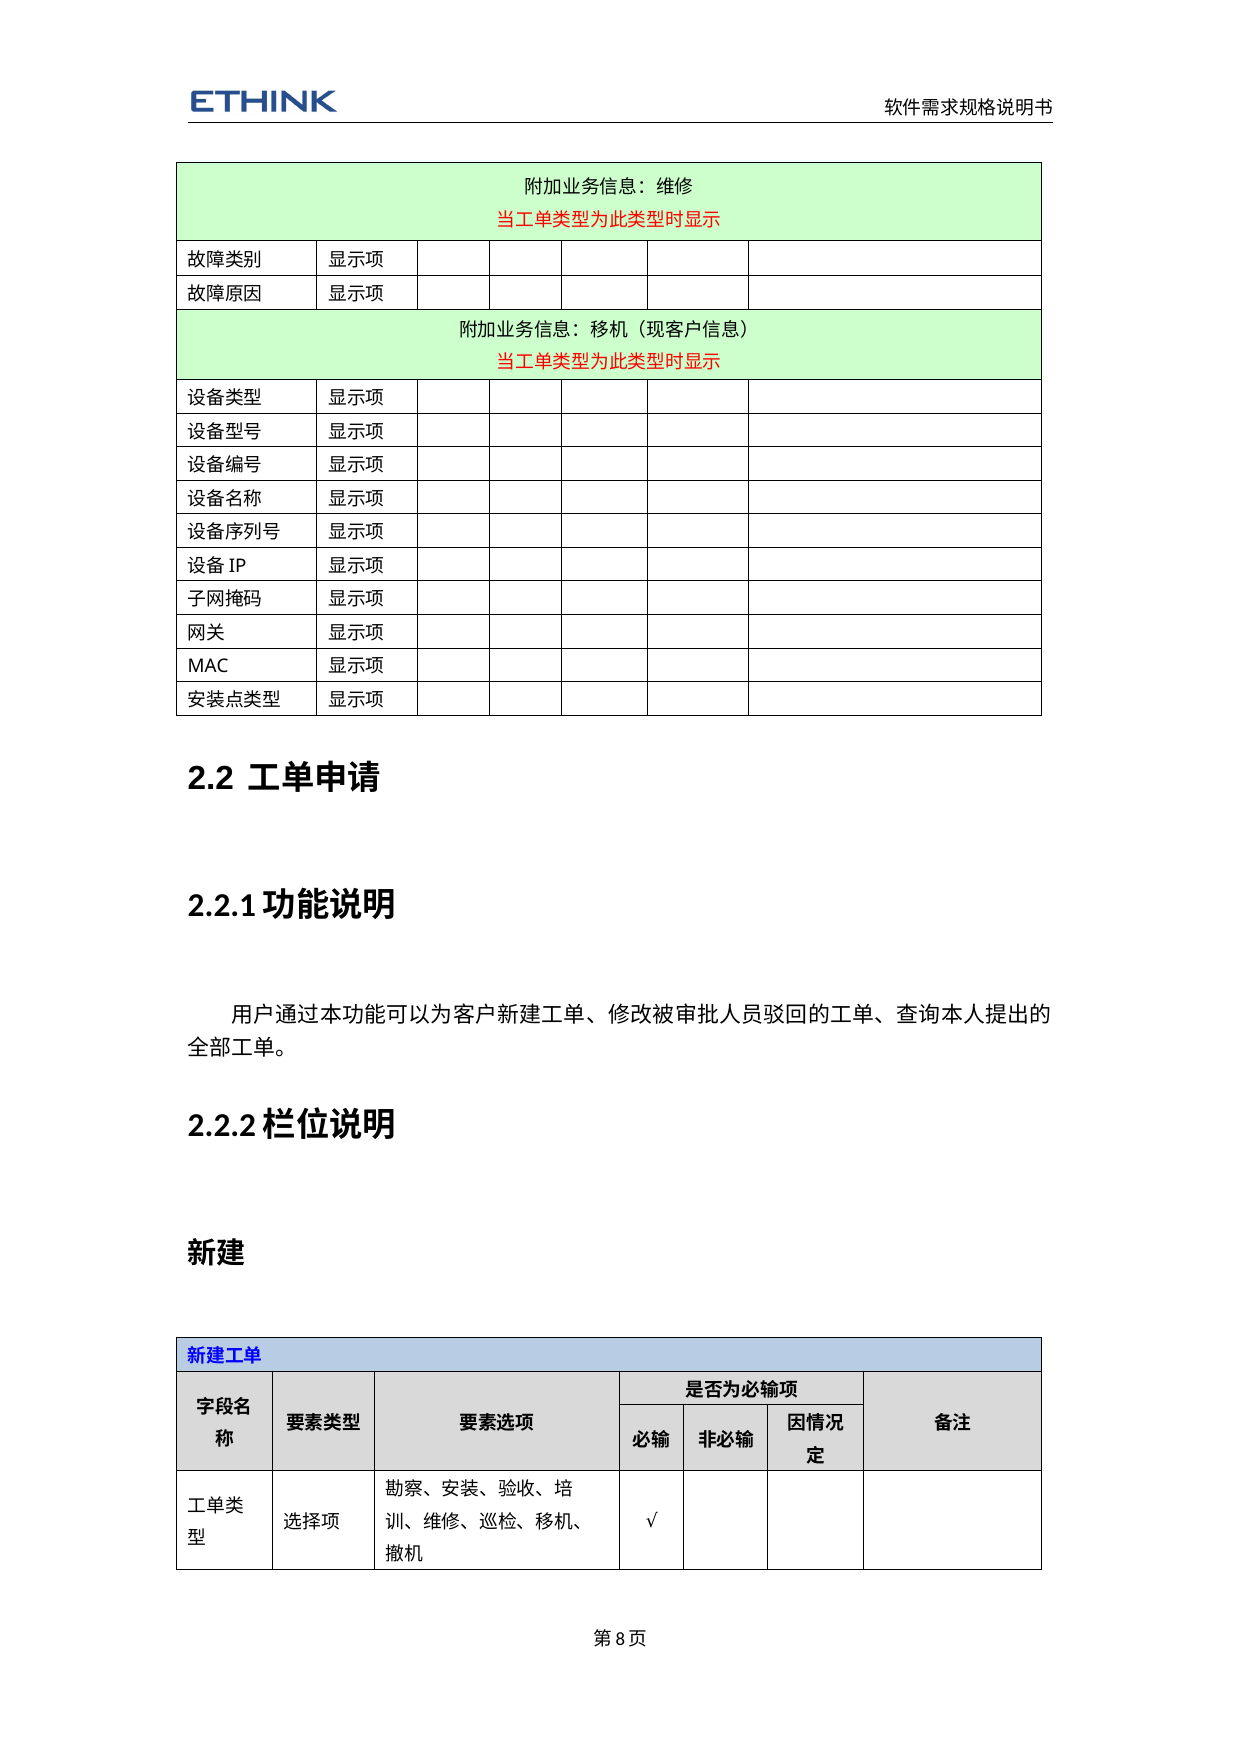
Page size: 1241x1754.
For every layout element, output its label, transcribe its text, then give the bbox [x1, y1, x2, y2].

table_cell [648, 414, 748, 446]
table_cell 子网掩码 [177, 581, 316, 614]
table_cell [749, 615, 1041, 647]
table_cell 设备序列号 [177, 514, 316, 547]
table_cell 工单类型 [177, 1471, 272, 1569]
table_cell [418, 548, 489, 580]
table_cell 显示项 [317, 481, 417, 513]
table_cell [490, 380, 561, 413]
table_cell [418, 481, 489, 513]
table_cell [562, 276, 647, 309]
table_cell [418, 380, 489, 413]
table_cell 选择项 [273, 1471, 374, 1569]
table_cell 因情况定 [768, 1405, 863, 1470]
table_cell [562, 414, 647, 446]
table_cell [562, 514, 647, 547]
table_cell [418, 276, 489, 309]
table_cell [418, 447, 489, 480]
table_cell [648, 682, 748, 714]
table_cell 设备名称 [177, 481, 316, 513]
table_cell [749, 682, 1041, 714]
table_cell [562, 548, 647, 580]
table_cell [490, 649, 561, 681]
table_cell 设备编号 [177, 447, 316, 480]
table_cell [768, 1471, 863, 1569]
table_cell 显示项 [317, 241, 417, 274]
table_cell 非必输 [684, 1405, 767, 1470]
table_cell [749, 380, 1041, 413]
table_cell [490, 581, 561, 614]
table_cell [418, 581, 489, 614]
table_cell [648, 241, 748, 274]
table_cell 显示项 [317, 414, 417, 446]
table_cell 勘察、安装、验收、培训、维修、巡检、移机、撤机 [375, 1471, 619, 1569]
table_cell [648, 649, 748, 681]
table_cell [490, 514, 561, 547]
table_cell [749, 581, 1041, 614]
table_cell 要素类型 [273, 1372, 374, 1470]
text 用户通过本功能可以为客户新建工单、修改被审批人员驳回的工单、查询本人提出的全部工单。 [187, 997, 1053, 1062]
table_cell 显示项 [317, 447, 417, 480]
table_cell [648, 481, 748, 513]
table_cell [648, 581, 748, 614]
table_cell [648, 276, 748, 309]
table_cell [490, 548, 561, 580]
table_cell [562, 649, 647, 681]
table_cell [562, 615, 647, 647]
table_cell 显示项 [317, 514, 417, 547]
table_cell [648, 514, 748, 547]
table_cell [648, 380, 748, 413]
table_cell [490, 481, 561, 513]
table_cell 必输 [620, 1405, 683, 1470]
table_cell 网关 [177, 615, 316, 647]
subtitle 工单申请 [187, 743, 1053, 808]
table_cell [864, 1471, 1041, 1569]
table_cell [418, 241, 489, 274]
table_cell 显示项 [317, 615, 417, 647]
table_cell 故障原因 [177, 276, 316, 309]
table_cell 附加业务信息：维修 当工单类型为此类型时显示 [177, 163, 1041, 240]
table_cell [562, 581, 647, 614]
table_cell 安装点类型 [177, 682, 316, 714]
table_cell 要素选项 [375, 1372, 619, 1470]
table_cell MAC [177, 649, 316, 681]
table_cell [749, 548, 1041, 580]
table_header 新建工单 [177, 1338, 1041, 1371]
table_cell [490, 241, 561, 274]
table_cell 设备IP [177, 548, 316, 580]
table_cell 显示项 [317, 682, 417, 714]
table_cell [749, 447, 1041, 480]
table_cell [749, 514, 1041, 547]
table_cell [749, 414, 1041, 446]
table_cell [562, 447, 647, 480]
table_cell [490, 615, 561, 647]
table_cell 备注 [864, 1372, 1041, 1470]
table_cell 设备类型 [177, 380, 316, 413]
subtitle 栏位说明 [187, 1089, 1053, 1154]
table_cell [418, 649, 489, 681]
table_cell 显示项 [317, 649, 417, 681]
table_cell [749, 276, 1041, 309]
table_cell 显示项 [317, 380, 417, 413]
table_cell [684, 1471, 767, 1569]
table_cell 显示项 [317, 276, 417, 309]
table_cell 字段名称 [177, 1372, 272, 1470]
table_cell 显示项 [317, 581, 417, 614]
table_cell [490, 447, 561, 480]
table_cell [749, 241, 1041, 274]
table_cell [562, 241, 647, 274]
table_cell [648, 615, 748, 647]
table_cell 附加业务信息：移机（现客户信息） 当工单类型为此类型时显示 [177, 310, 1041, 379]
table_cell [648, 447, 748, 480]
table_cell [418, 514, 489, 547]
table_cell 显示项 [317, 548, 417, 580]
picture [187, 88, 340, 115]
table_cell 设备型号 [177, 414, 316, 446]
table_cell [418, 682, 489, 714]
table_cell [418, 615, 489, 647]
table_cell [562, 682, 647, 714]
table_cell [749, 481, 1041, 513]
table_cell [648, 548, 748, 580]
table_cell [749, 649, 1041, 681]
table_cell 是否为必输项 [620, 1372, 863, 1404]
subtitle 新建 [187, 1218, 1053, 1283]
table_cell [490, 276, 561, 309]
subtitle 功能说明 [187, 870, 1053, 935]
table_cell [490, 414, 561, 446]
table_cell 故障类别 [177, 241, 316, 274]
table_cell [490, 682, 561, 714]
table_cell [562, 380, 647, 413]
table_cell [562, 481, 647, 513]
table_cell [418, 414, 489, 446]
table_cell √ [620, 1471, 683, 1569]
